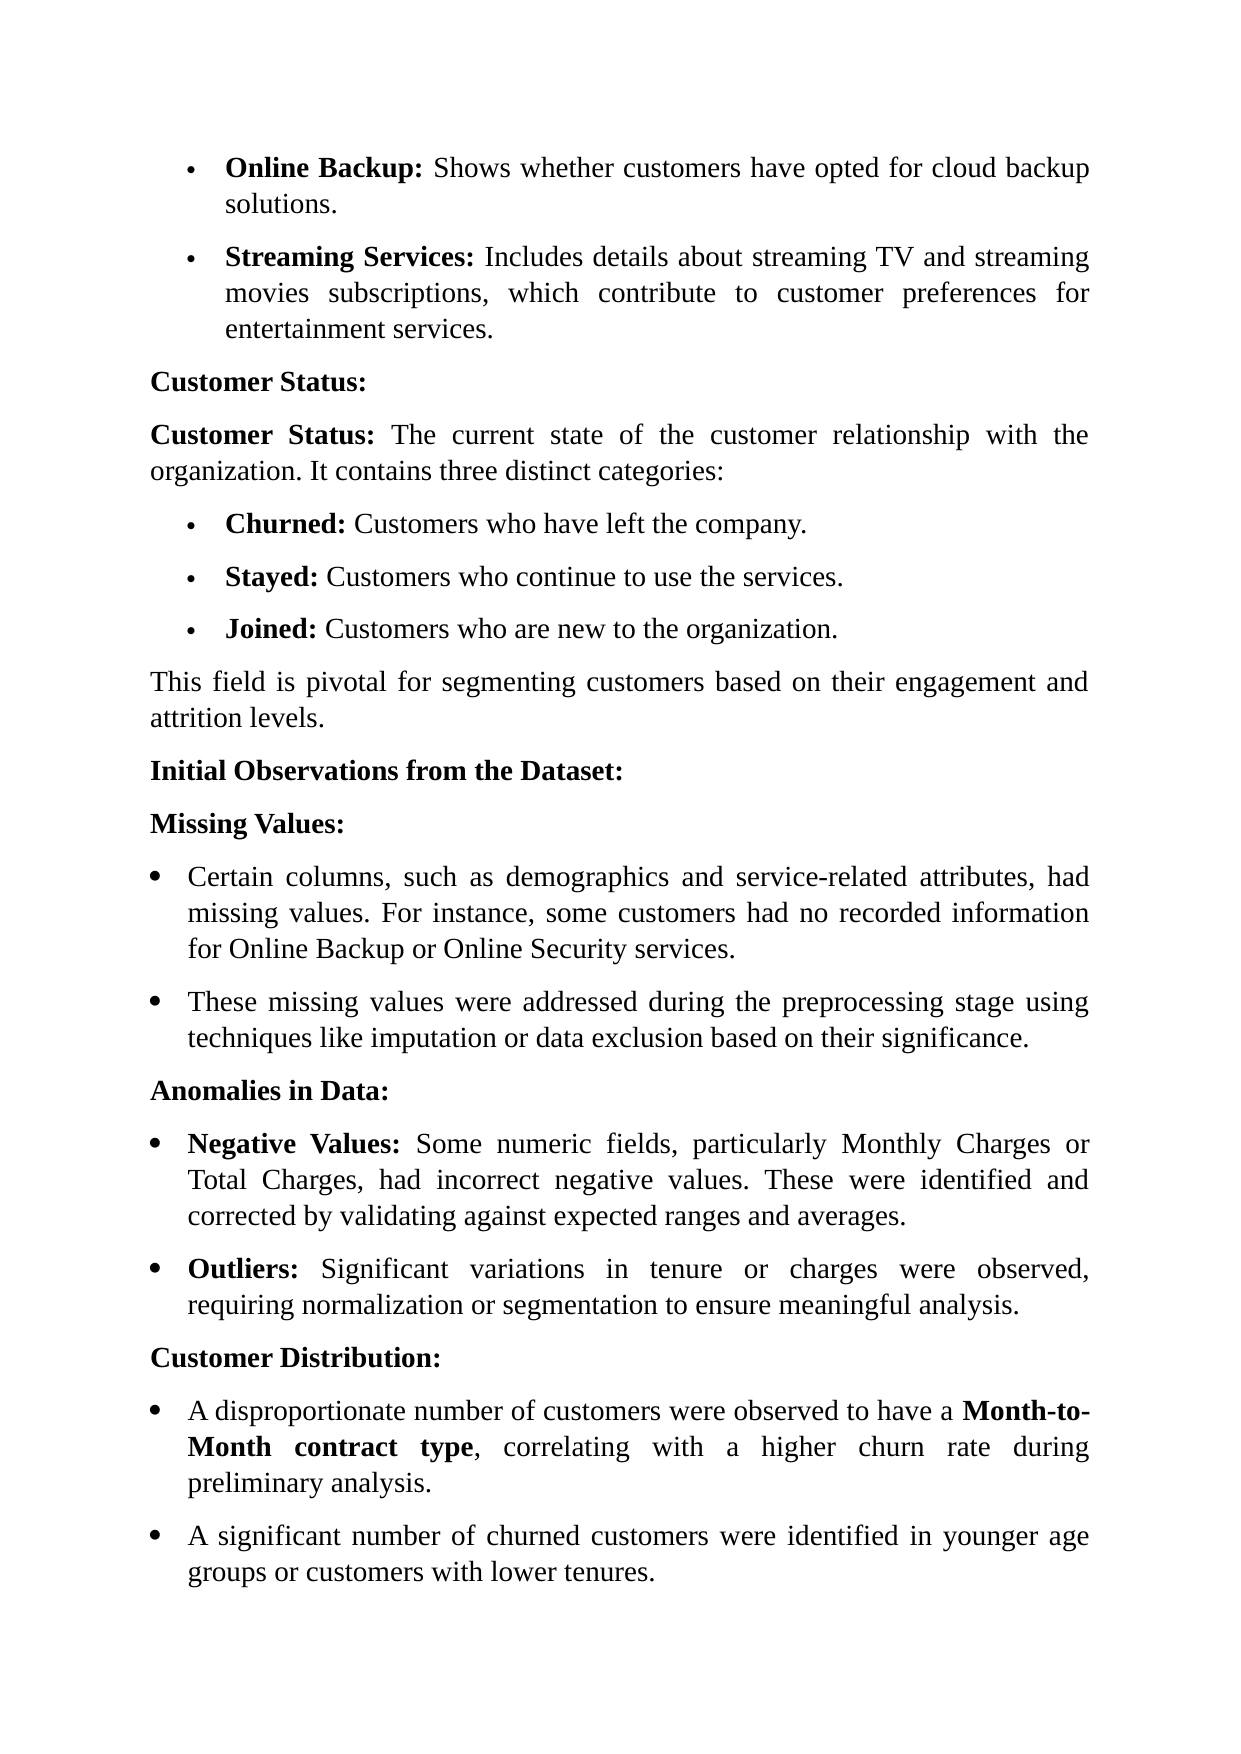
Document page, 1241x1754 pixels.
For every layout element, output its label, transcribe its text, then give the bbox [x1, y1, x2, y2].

text Missing Values: [150, 806, 1090, 839]
list Stayed: Customers who continue to use the services. [187, 559, 1090, 592]
text Anomalies in Data: [150, 1073, 1090, 1107]
text Customer Distribution: [150, 1340, 1090, 1374]
text Initial Observations from the Dataset: [150, 753, 1090, 787]
text Customer Status: [150, 364, 1090, 398]
list These missing values were addressed during the preprocessing stage using techniques like imputation or data exclusion based on their significance. [150, 984, 1090, 1054]
text Customer Status: The current state of the customer relationship with the organization. It contains three distinct categories: [150, 417, 1090, 487]
list Joined: Customers who are new to the organization. [187, 611, 1090, 645]
list A disproportionate number of customers were observed to have a Month-to-Month contract type, correlating with a higher churn rate during preliminary analysis. [150, 1393, 1090, 1499]
list Negative Values: Some numeric fields, particularly Monthly Charges or Total Charges, had incorrect negative values. These were identified and corrected by validating against expected ranges and averages. [150, 1126, 1090, 1232]
list Certain columns, such as demographics and service-related attributes, had missing values. For instance, some customers had no recorded information for Online Backup or Online Security services. [150, 859, 1090, 965]
list Online Backup: Shows whether customers have opted for cloud backup solutions. [187, 150, 1090, 220]
list Outliers: Significant variations in tenure or charges were observed, requiring normalization or segmentation to ensure meaningful analysis. [150, 1251, 1090, 1321]
text This field is pivotal for segmenting customers based on their engagement and attrition levels. [150, 664, 1090, 734]
list Churned: Customers who have left the company. [187, 506, 1090, 539]
list Streaming Services: Includes details about streaming TV and streaming movies subscriptions, which contribute to customer preferences for entertainment services. [187, 239, 1090, 345]
list A significant number of churned customers were identified in younger age groups or customers with lower tenures. [150, 1518, 1090, 1588]
